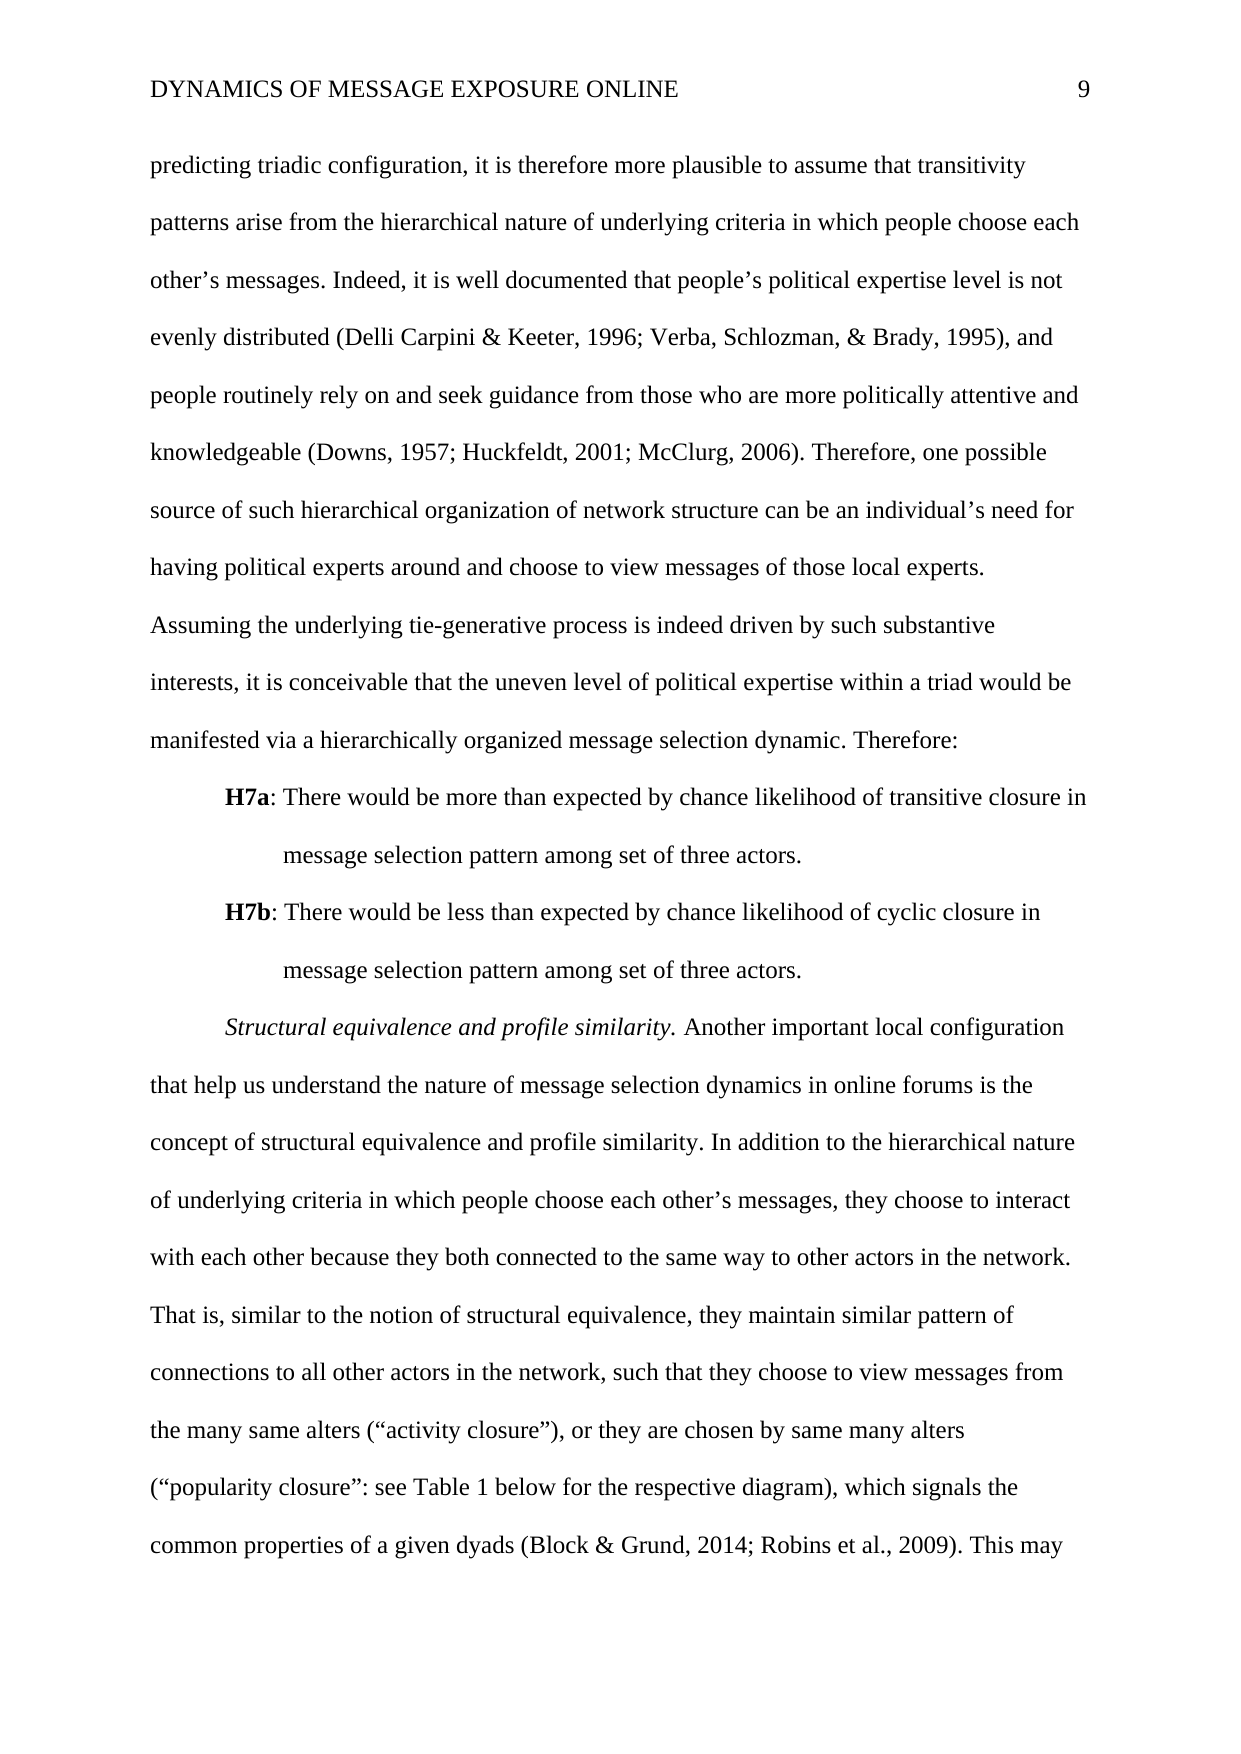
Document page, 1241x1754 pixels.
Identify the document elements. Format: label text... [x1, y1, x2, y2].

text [150, 150, 1090, 754]
text H7b: There would be less than expected by chance likelihood of cyclic closure in message selection pattern among set of three actors. [225, 897, 1090, 984]
text H7a: There would be more than expected by chance likelihood of transitive closure in message selection pattern among set of three actors. [225, 782, 1090, 869]
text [150, 1012, 1090, 1559]
